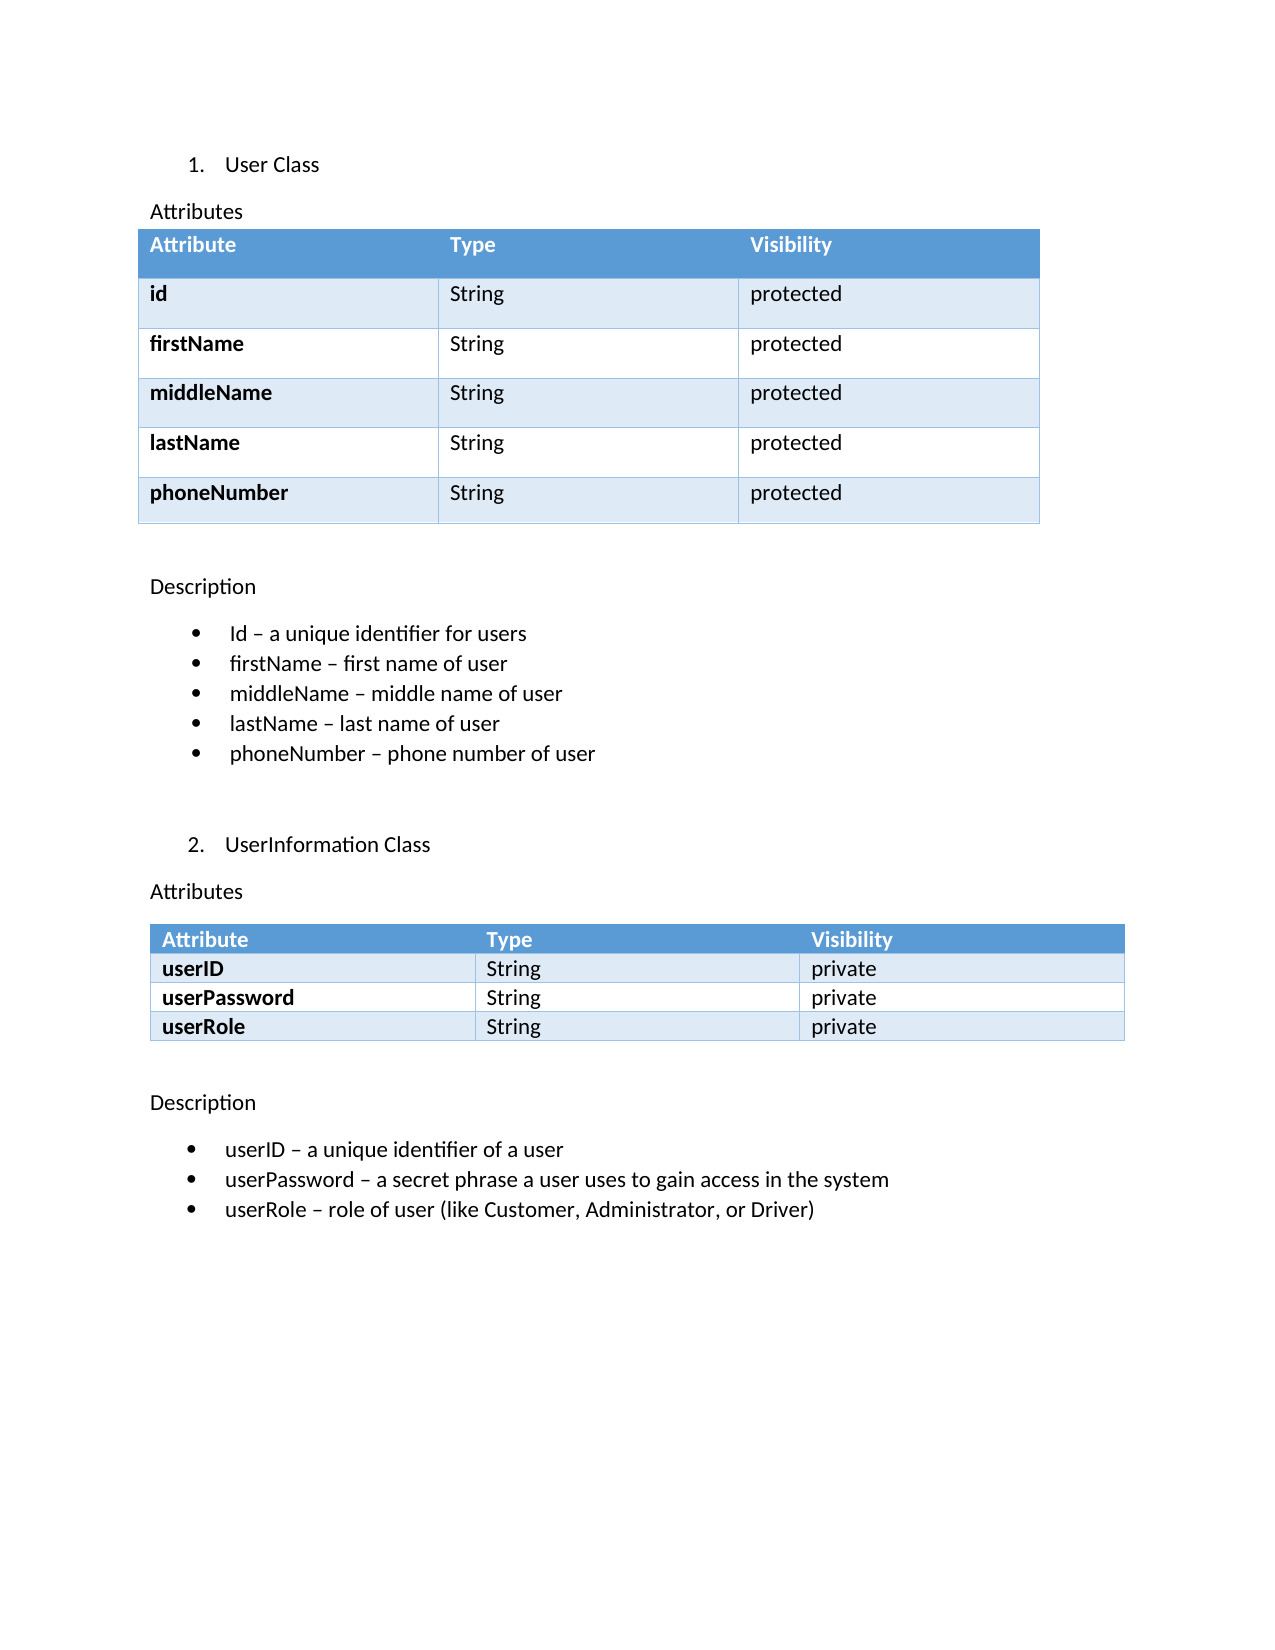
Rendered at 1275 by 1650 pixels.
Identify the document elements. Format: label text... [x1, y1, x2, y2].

table_cell private [800, 954, 1124, 982]
list phoneNumber – phone number of user [192, 739, 1125, 768]
table_cell protected [739, 379, 1039, 427]
table_cell String [439, 478, 738, 522]
table_cell protected [739, 279, 1039, 328]
table_cell String [476, 983, 799, 1011]
table_header Type [439, 230, 738, 278]
table_cell userID [151, 954, 475, 982]
table_cell middleName [139, 379, 438, 427]
table_cell String [476, 954, 799, 982]
list userPassword – a secret phrase a user uses to gain access in the system [187, 1165, 1125, 1193]
list Id – a unique identifier for users [192, 619, 1125, 647]
list middleName – middle name of user [192, 679, 1125, 707]
table_header Attribute [151, 925, 475, 953]
text Description [150, 572, 1125, 600]
table_cell private [800, 1012, 1124, 1040]
table_cell String [476, 1012, 799, 1040]
table_cell userPassword [151, 983, 475, 1011]
list UserInformation Class [187, 830, 1125, 858]
table_cell String [439, 379, 738, 427]
table_header Visibility [739, 230, 1039, 278]
text Description [150, 1088, 1125, 1116]
table_header Visibility [800, 925, 1124, 953]
table_cell firstName [139, 329, 438, 377]
table_cell userRole [151, 1012, 475, 1040]
table_cell String [439, 428, 738, 477]
table_cell private [800, 983, 1124, 1011]
list User Class [187, 150, 1125, 178]
table_cell protected [739, 428, 1039, 477]
list userID – a unique identifier of a user [187, 1135, 1125, 1163]
list firstName – first name of user [192, 649, 1125, 677]
list lastName – last name of user [192, 709, 1125, 737]
table_cell phoneNumber [139, 478, 438, 522]
table_cell lastName [139, 428, 438, 477]
table_cell id [139, 279, 438, 328]
table_cell String [439, 329, 738, 377]
text Attributes [150, 197, 1125, 225]
table_cell protected [739, 329, 1039, 377]
list userRole – role of user (like Customer, Administrator, or Driver) [187, 1195, 1125, 1223]
table_cell protected [739, 478, 1039, 522]
text Attributes [150, 877, 1125, 905]
table_cell String [439, 279, 738, 328]
table_header Type [476, 925, 799, 953]
table_header Attribute [139, 230, 438, 278]
